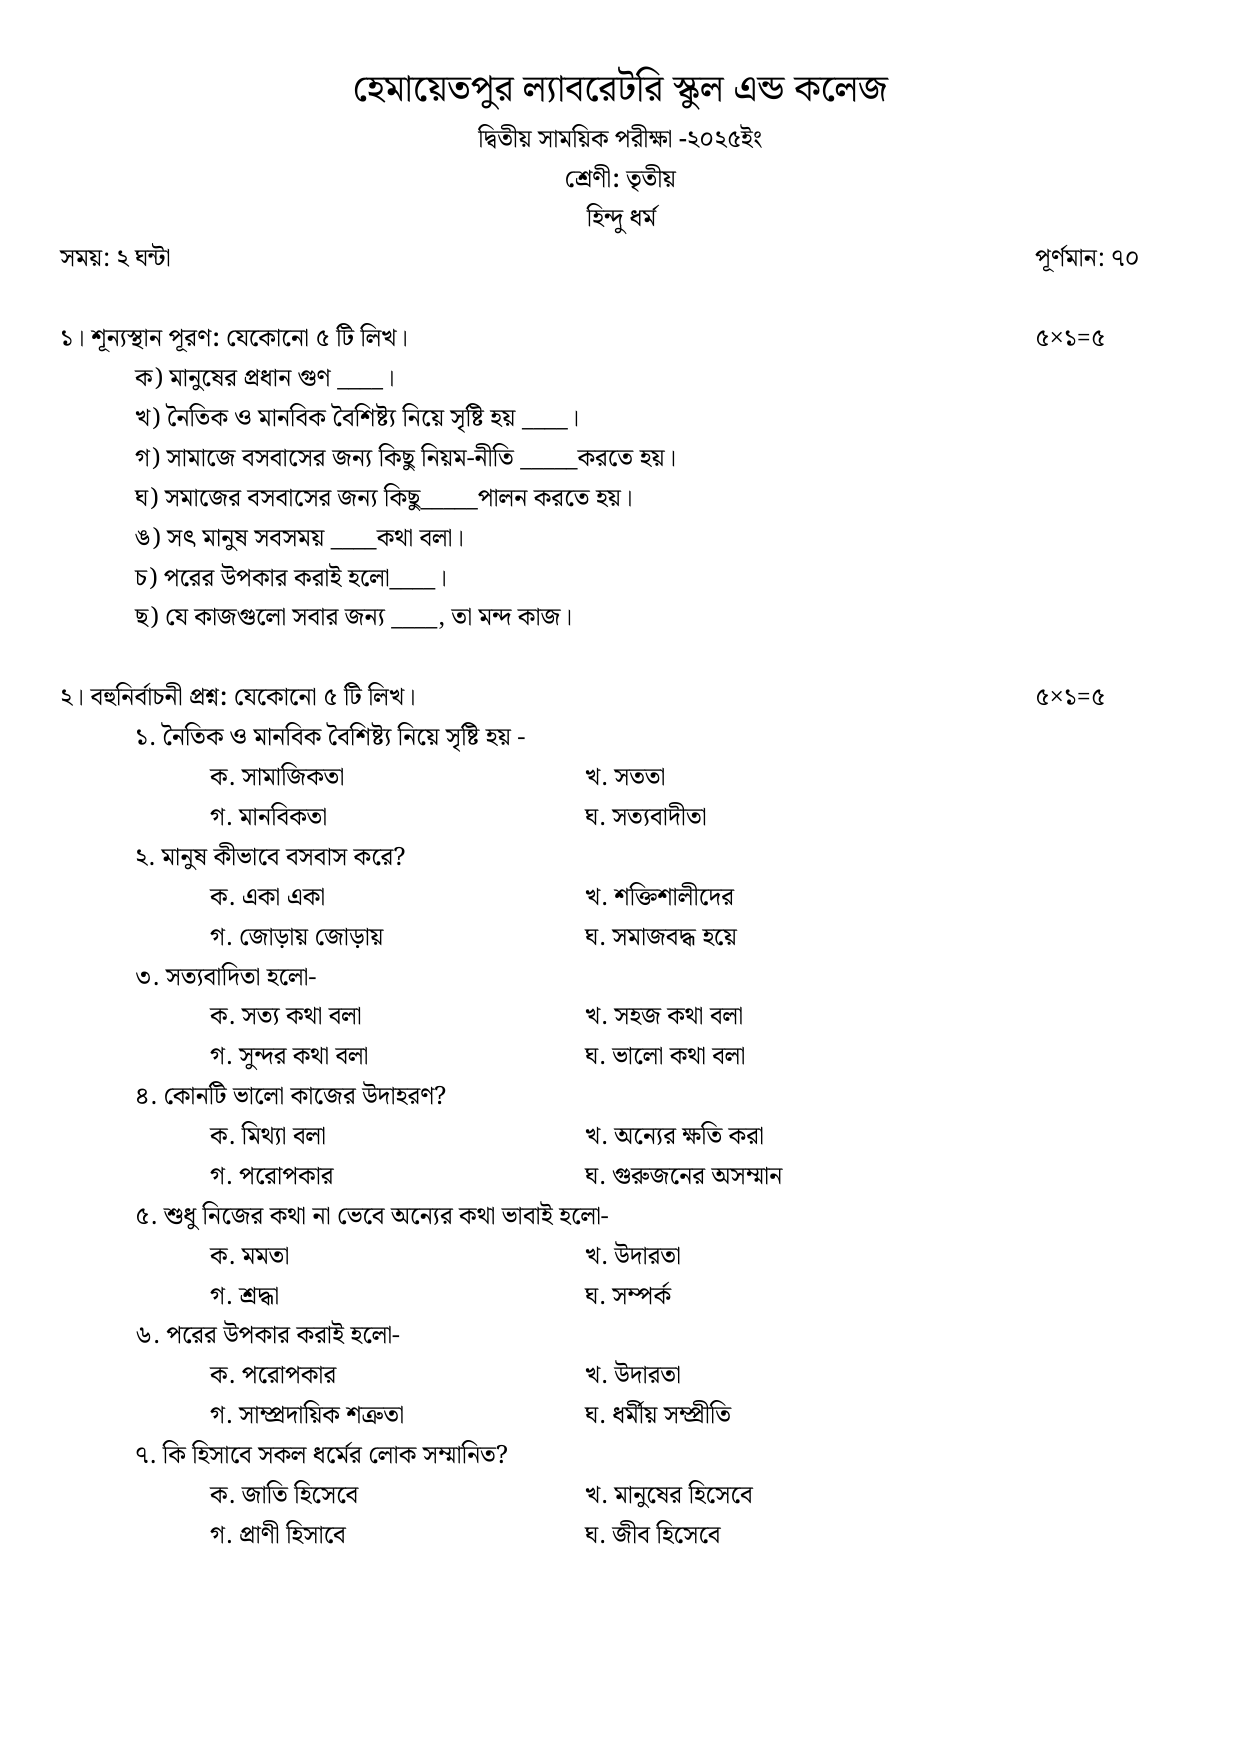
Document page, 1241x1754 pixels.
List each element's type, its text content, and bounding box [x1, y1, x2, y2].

text ৭. কি হিসাবে সকল ধর্মের লোক সম্মানিত? [135, 1436, 1180, 1476]
text ২। বহুনির্বাচনী প্রশ্ন: যেকোনো ৫ টি লিখ। ৫×১=৫ [60, 678, 1180, 718]
text ক. সামাজিকতা খ. সততা [135, 758, 1180, 798]
text ক. মমতা খ. উদারতা [135, 1237, 1180, 1277]
text ১। শূন্যস্থান পূরণ: যেকোনো ৫ টি লিখ। ৫×১=৫ [60, 319, 1180, 359]
text ঘ) সমাজের বসবাসের জন্য কিছু_____পালন করতে হয়। [60, 479, 1180, 519]
text হেমায়েতপুর ল্যাবরেটরি স্কুল এন্ড কলেজ [60, 60, 1180, 120]
text ক. মিথ্যা বলা খ. অন্যের ক্ষতি করা [135, 1117, 1180, 1157]
text গ. সাম্প্রদায়িক শত্রুতা ঘ. ধর্মীয় সম্প্রীতি [135, 1396, 1180, 1436]
text ক. একা একা খ. শক্তিশালীদের [135, 878, 1180, 918]
text ছ) যে কাজগুলো সবার জন্য ____, তা মন্দ কাজ। [60, 598, 1180, 638]
text ঙ) সৎ মানুষ সবসময় ____কথা বলা। [60, 519, 1180, 559]
text খ) নৈতিক ও মানবিক বৈশিষ্ট্য নিয়ে সৃষ্টি হয় ____। [60, 399, 1180, 439]
text ৩. সত্যবাদিতা হলো- [135, 958, 1180, 997]
text গ. প্রাণী হিসাবে ঘ. জীব হিসেবে [135, 1516, 1180, 1556]
text গ. জোড়ায় জোড়ায় ঘ. সমাজবদ্ধ হয়ে [135, 918, 1180, 958]
text হিন্দু ধর্ম [360, 199, 1180, 239]
text গ. সুন্দর কথা বলা ঘ. ভালো কথা বলা [135, 1037, 1180, 1077]
text চ) পরের উপকার করাই হলো____। [60, 559, 1180, 598]
text গ) সামাজে বসবাসের জন্য কিছু নিয়ম-নীতি _____করতে হয়। [60, 439, 1180, 479]
text ৬. পরের উপকার করাই হলো- [135, 1317, 1180, 1357]
text সময়: ২ ঘন্টা পূর্ণমান: ৭০ [60, 239, 1180, 279]
text গ. পরোপকার ঘ. গুরুজনের অসম্মান [135, 1157, 1180, 1197]
text ক. পরোপকার খ. উদারতা [135, 1357, 1180, 1396]
text ক) মানুষের প্রধান গুণ ____। [60, 359, 1180, 399]
text দ্বিতীয় সাময়িক পরীক্ষা -২০২৫ইং [60, 120, 1180, 160]
text ক. সত্য কথা বলা খ. সহজ কথা বলা [135, 997, 1180, 1037]
text ৪. কোনটি ভালো কাজের উদাহরণ? [135, 1077, 1180, 1117]
text শ্রেণী: তৃতীয় [60, 160, 1180, 199]
text ১. নৈতিক ও মানবিক বৈশিষ্ট্য নিয়ে সৃষ্টি হয় - [135, 718, 1180, 758]
text গ. মানবিকতা ঘ. সত্যবাদীতা [135, 798, 1180, 838]
text ক. জাতি হিসেবে খ. মানুষের হিসেবে [135, 1476, 1180, 1516]
text ৫. শুধু নিজের কথা না ভেবে অন্যের কথা ভাবাই হলো- [135, 1197, 1180, 1237]
text গ. শ্রদ্ধা ঘ. সম্পর্ক [135, 1277, 1180, 1317]
text ২. মানুষ কীভাবে বসবাস করে? [135, 838, 1180, 878]
